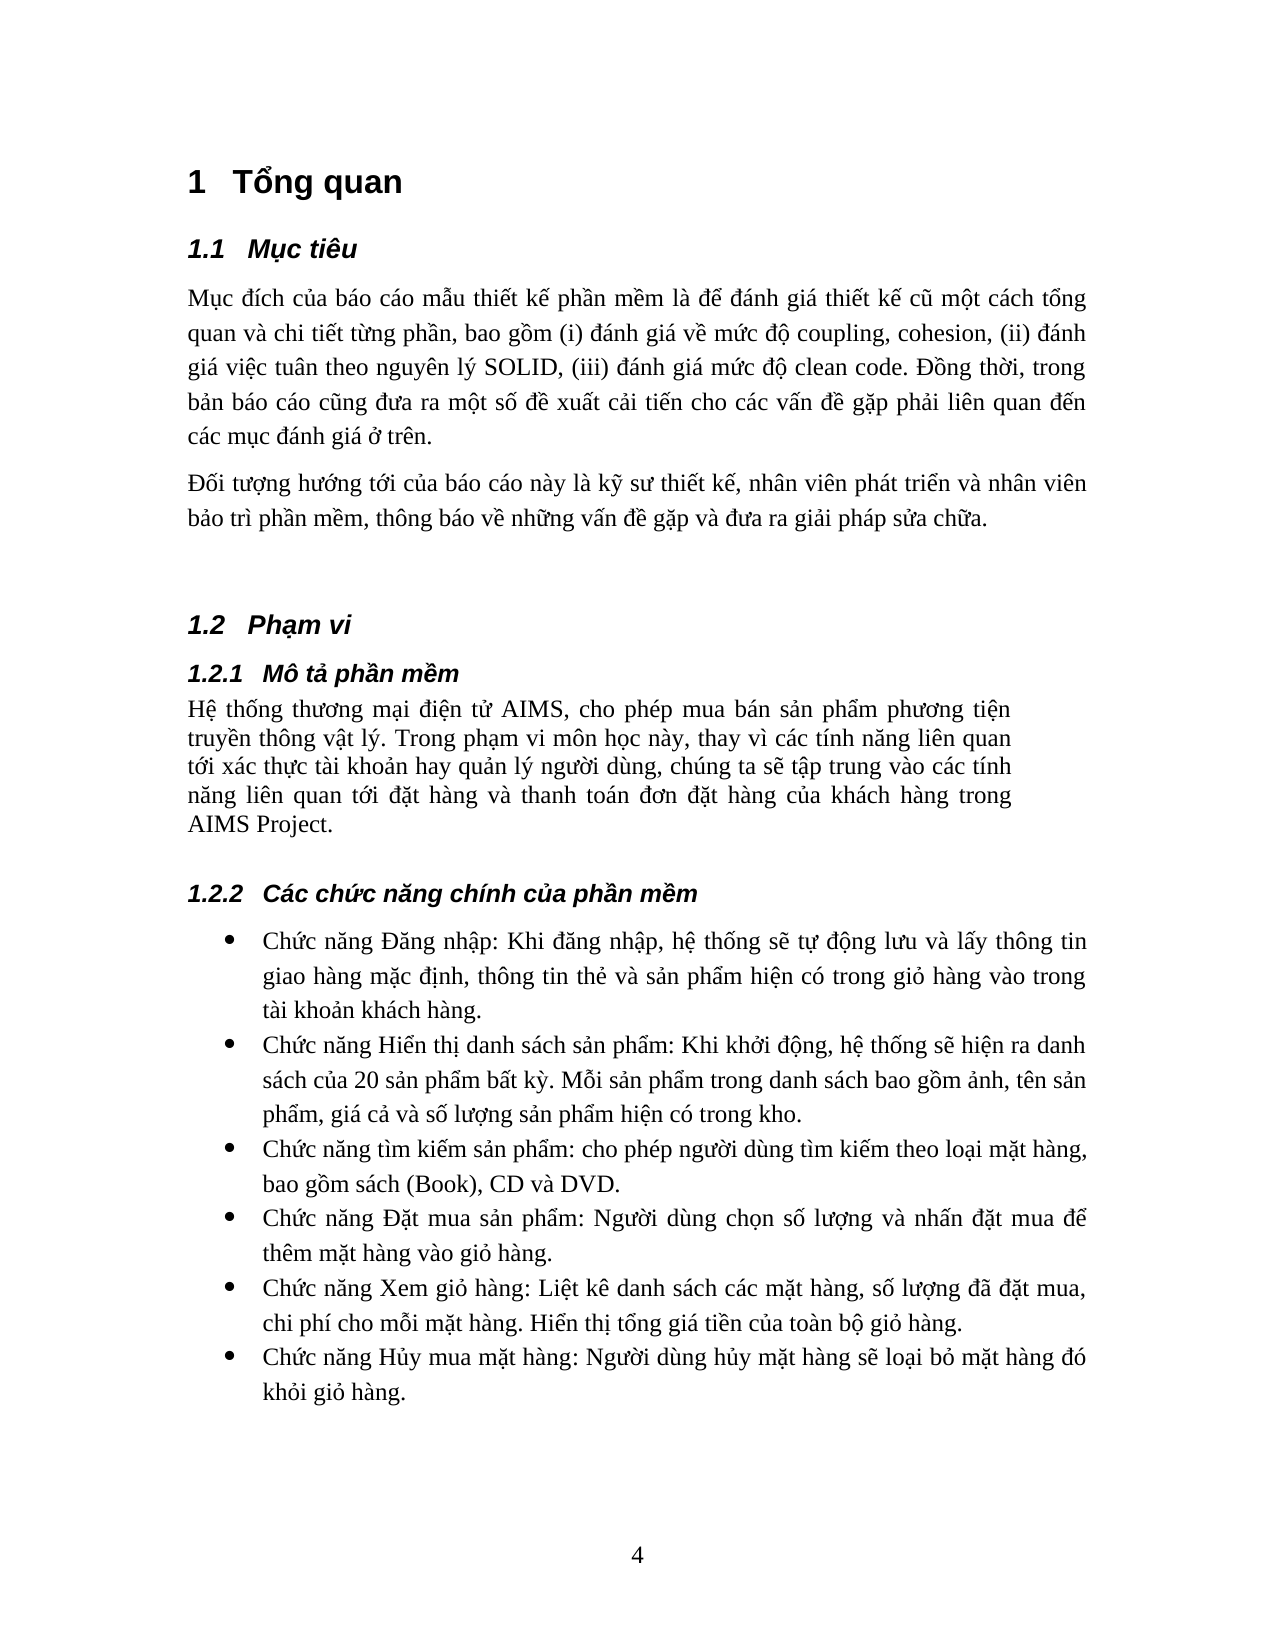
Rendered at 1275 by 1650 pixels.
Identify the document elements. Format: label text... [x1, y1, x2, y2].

subtitle Các chức năng chính của phần mềm [187, 879, 1087, 908]
subtitle Mô tả phần mềm [187, 659, 1087, 688]
text Mục đích của báo cáo mẫu thiết kế phần mềm là để đánh giá thiết kế cũ một cách tổng quan và chi tiết từng phần, bao gồm (i) đánh giá về mức độ coupling, cohesion, (ii) đánh giá việc tuân theo nguyên lý SOLID, (iii) đánh giá mức độ clean code. Đồng thời, trong bản báo cáo cũng đưa ra một số đề xuất cải tiến cho các vấn đề gặp phải liên quan đến các mục đánh giá ở trên. [187, 283, 1087, 450]
text Hệ thống thương mại điện tử AIMS, cho phép mua bán sản phẩm phương tiện truyền thông vật lý. Trong phạm vi môn học này, thay vì các tính năng liên quan tới xác thực tài khoản hay quản lý người dùng, chúng ta sẽ tập trung vào các tính năng liên quan tới đặt hàng và thanh toán đơn đặt hàng của khách hàng trong AIMS Project. [187, 694, 1012, 838]
subtitle Tổng quan [187, 162, 1087, 201]
list Chức năng Xem giỏ hàng: Liệt kê danh sách các mặt hàng, số lượng đã đặt mua, chi phí cho mỗi mặt hàng. Hiển thị tổng giá tiền của toàn bộ giỏ hàng. [225, 1273, 1087, 1336]
subtitle Mục tiêu [187, 233, 1087, 265]
text Đối tượng hướng tới của báo cáo này là kỹ sư thiết kế, nhân viên phát triển và nhân viên bảo trì phần mềm, thông báo về những vấn đề gặp và đưa ra giải pháp sửa chữa. [187, 468, 1087, 532]
list Chức năng Hiển thị danh sách sản phẩm: Khi khởi động, hệ thống sẽ hiện ra danh sách của 20 sản phẩm bất kỳ. Mỗi sản phẩm trong danh sách bao gồm ảnh, tên sản phẩm, giá cả và số lượng sản phẩm hiện có trong kho. [225, 1030, 1087, 1128]
list Chức năng Đặt mua sản phẩm: Người dùng chọn số lượng và nhấn đặt mua để thêm mặt hàng vào giỏ hàng. [225, 1203, 1087, 1267]
list Chức năng Hủy mua mặt hàng: Người dùng hủy mặt hàng sẽ loại bỏ mặt hàng đó khỏi giỏ hàng. [225, 1342, 1087, 1406]
list Chức năng Đăng nhập: Khi đăng nhập, hệ thống sẽ tự động lưu và lấy thông tin giao hàng mặc định, thông tin thẻ và sản phẩm hiện có trong giỏ hàng vào trong tài khoản khách hàng. [225, 926, 1087, 1024]
subtitle Phạm vi [187, 609, 1087, 641]
list Chức năng tìm kiếm sản phẩm: cho phép người dùng tìm kiếm theo loại mặt hàng, bao gồm sách (Book), CD và DVD. [225, 1134, 1087, 1197]
